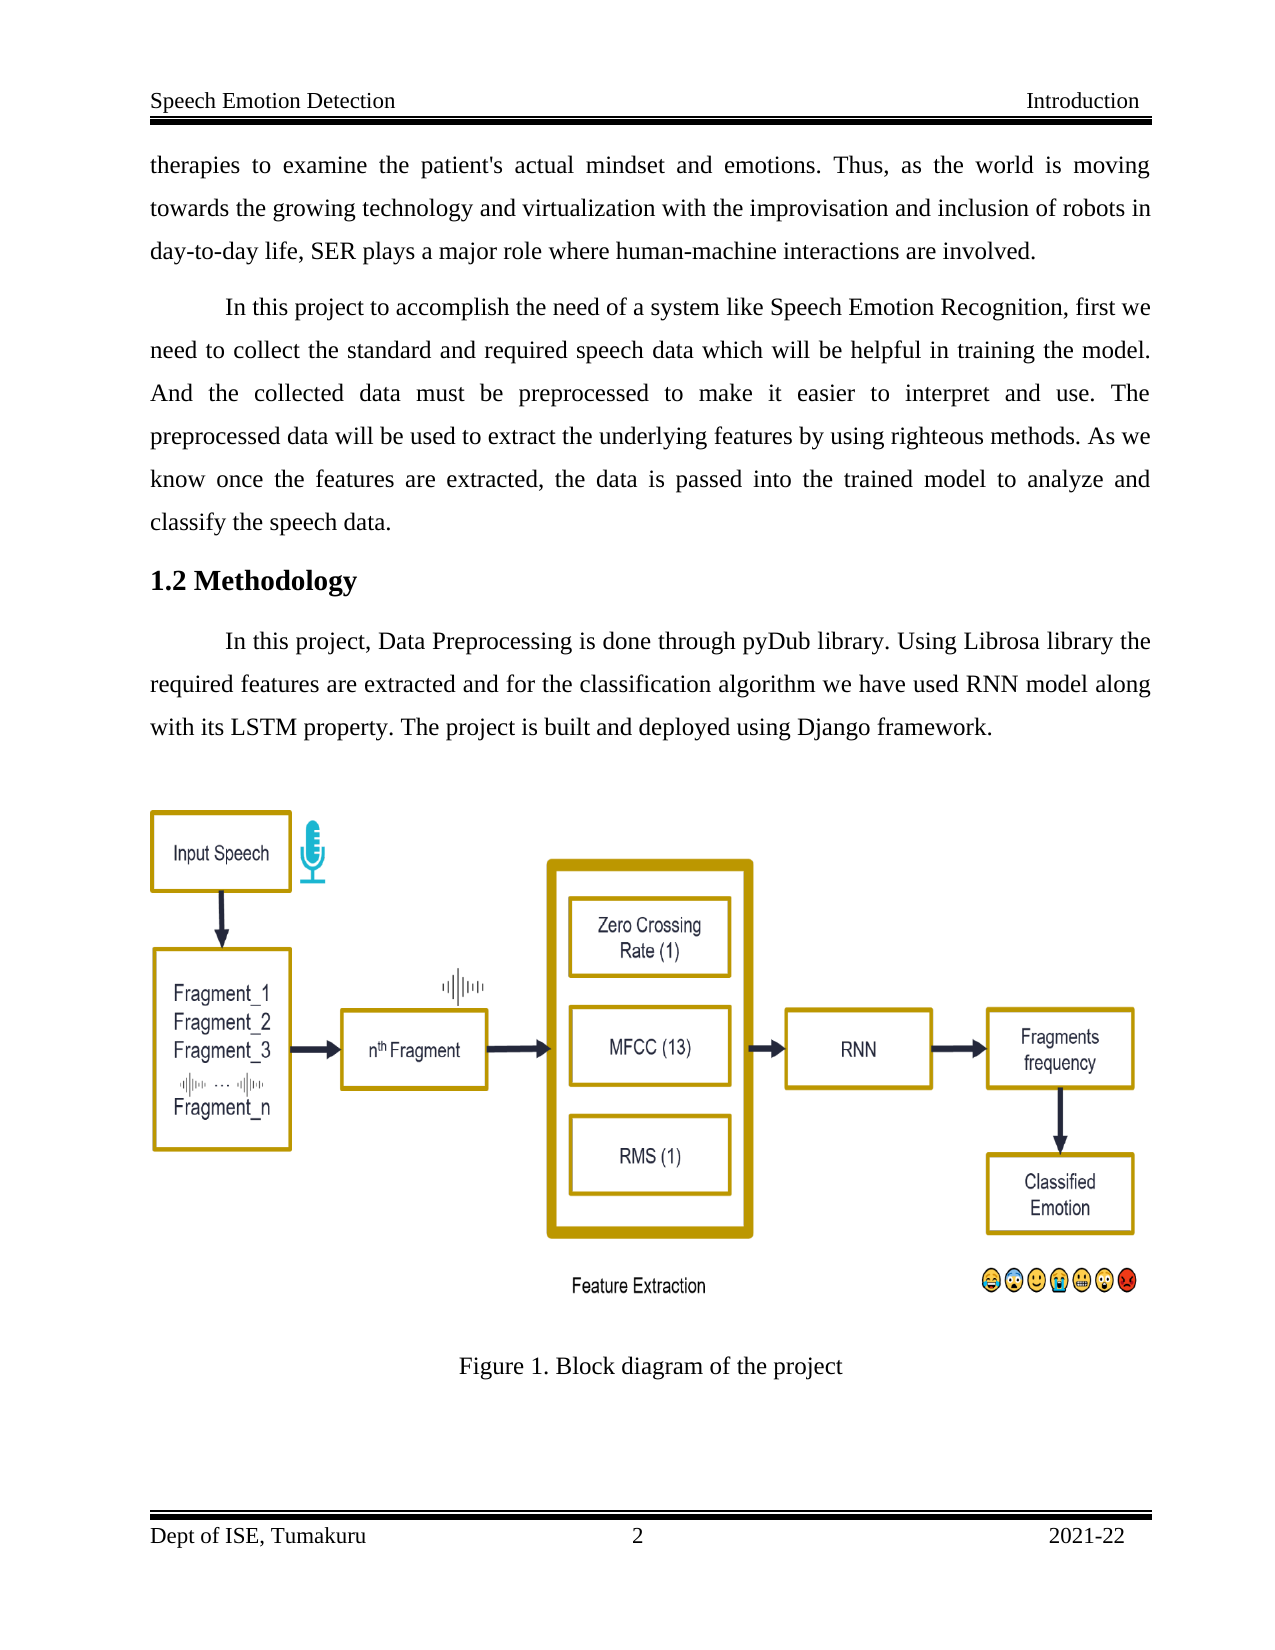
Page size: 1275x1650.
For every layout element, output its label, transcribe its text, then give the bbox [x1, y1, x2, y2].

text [150, 150, 1152, 265]
subtitle Methodology [150, 563, 1152, 596]
text In this project to accomplish the need of a system like Speech Emotion Recognition, first we need to collect the standard and required speech data which will be helpful in training the model. And the collected data must be preprocessed to make it easier to interpret and use. The preprocessed data will be used to extract the underlying features by using righteous methods. As we know once the features are extracted, the data is passed into the trained model to analyze and classify the speech data. [150, 292, 1152, 536]
picture [150, 810, 1152, 1310]
list In this project, Data Preprocessing is done through pyDub library. Using Librosa library the required features are extracted and for the classification algorithm we have used RNN model along with its LSTM property. The project is built and deployed using Django framework. [150, 626, 1152, 741]
